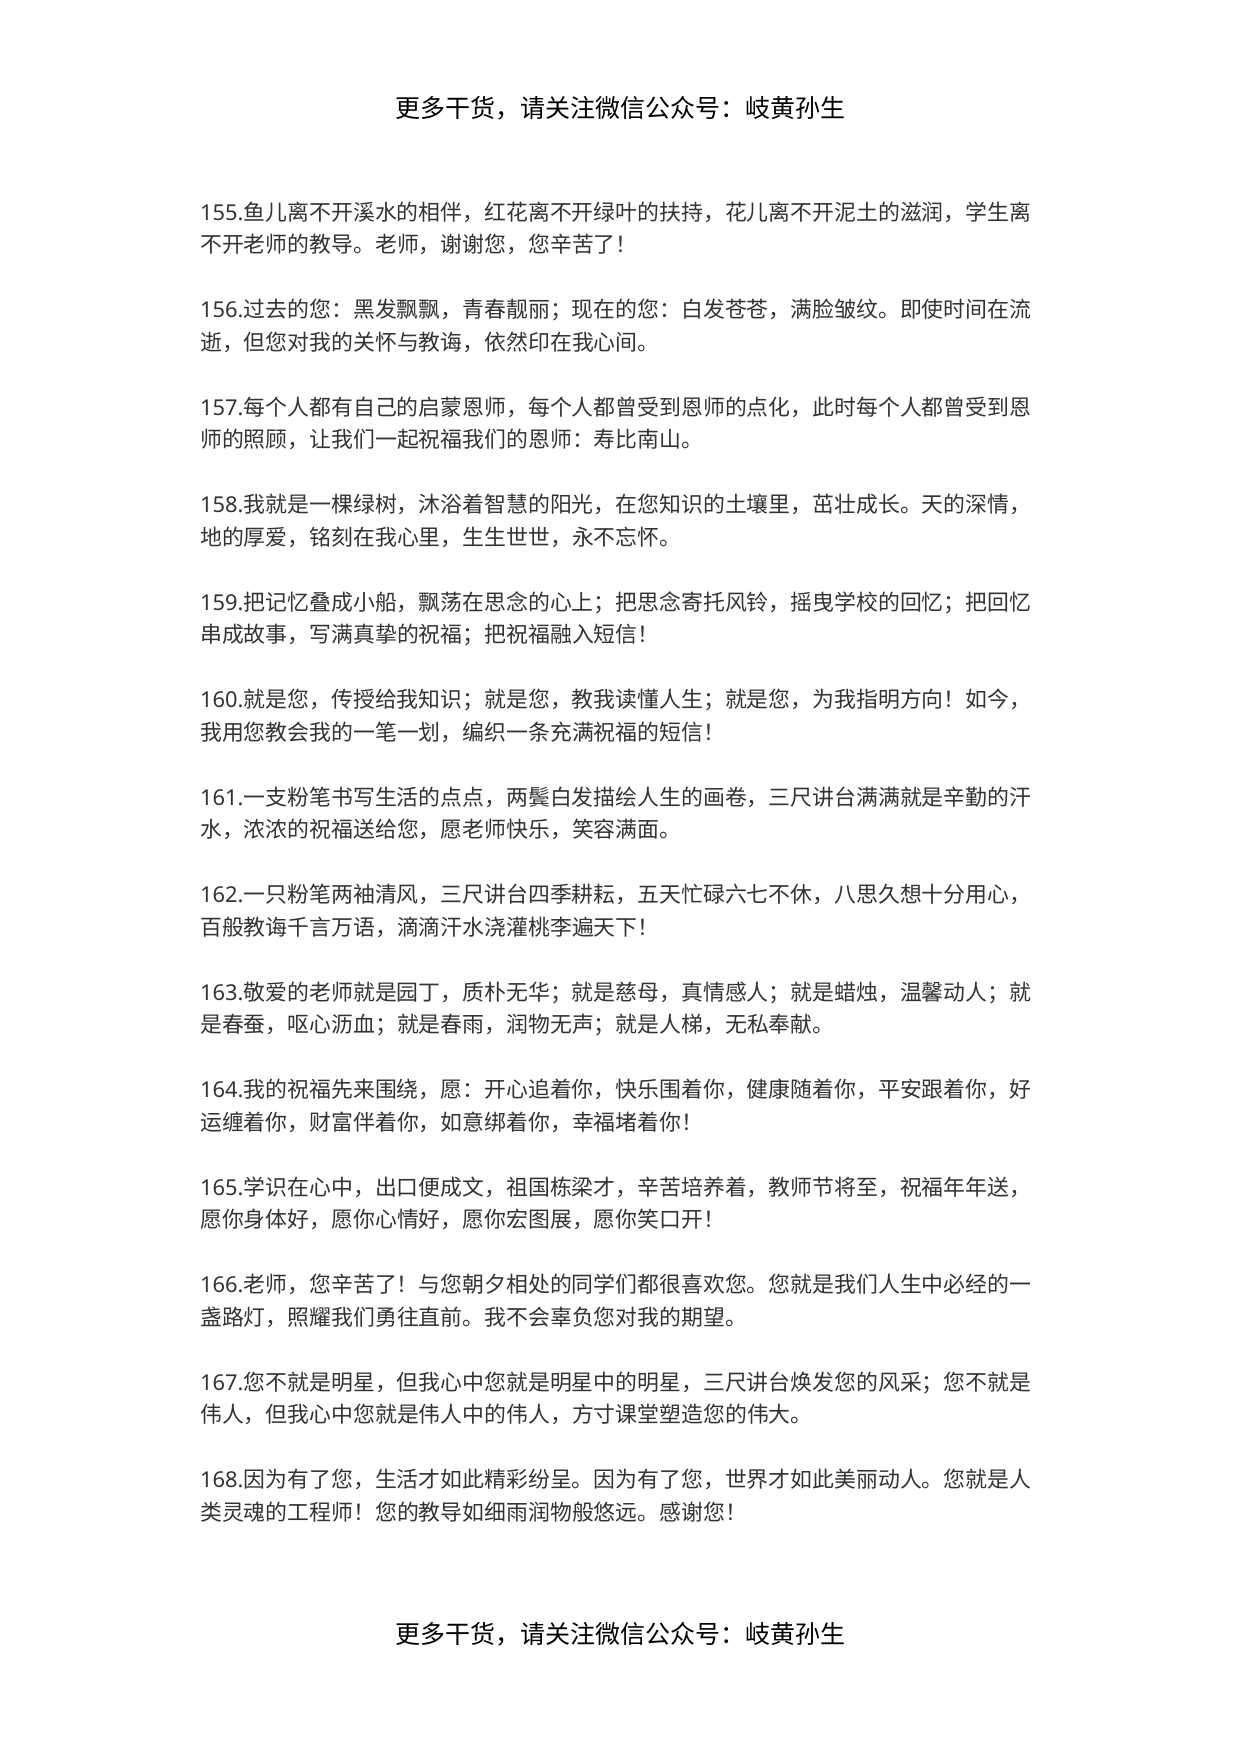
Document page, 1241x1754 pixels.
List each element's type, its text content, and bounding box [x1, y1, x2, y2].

text 155.鱼儿离不开溪水的相伴，红花离不开绿叶的扶持，花儿离不开泥土的滋润，学生离不开老师的教导。老师，谢谢您，您辛苦了！ [200, 194, 1040, 259]
text 164.我的祝福先来围绕，愿：开心追着你，快乐围着你，健康随着你，平安跟着你，好运缠着你，财富伴着你，如意绑着你，幸福堵着你！ [200, 1072, 1040, 1137]
text 159.把记忆叠成小船，飘荡在思念的心上；把思念寄托风铃，摇曳学校的回忆；把回忆串成故事，写满真挚的祝福；把祝福融入短信！ [200, 584, 1040, 649]
text 166.老师，您辛苦了！与您朝夕相处的同学们都很喜欢您。您就是我们人生中必经的一盏路灯，照耀我们勇往直前。我不会辜负您对我的期望。 [200, 1267, 1040, 1332]
text 168.因为有了您，生活才如此精彩纷呈。因为有了您，世界才如此美丽动人。您就是人类灵魂的工程师！您的教导如细雨润物般悠远。感谢您！ [200, 1462, 1040, 1527]
text 157.每个人都有自己的启蒙恩师，每个人都曾受到恩师的点化，此时每个人都曾受到恩师的照顾，让我们一起祝福我们的恩师：寿比南山。 [200, 389, 1040, 454]
text 156.过去的您：黑发飘飘，青春靓丽；现在的您：白发苍苍，满脸皱纹。即使时间在流逝，但您对我的关怀与教诲，依然印在我心间。 [200, 292, 1040, 357]
text 158.我就是一棵绿树，沐浴着智慧的阳光，在您知识的土壤里，茁壮成长。天的深情，地的厚爱，铭刻在我心里，生生世世，永不忘怀。 [200, 487, 1040, 552]
text 165.学识在心中，出口便成文，祖国栋梁才，辛苦培养着，教师节将至，祝福年年送，愿你身体好，愿你心情好，愿你宏图展，愿你笑口开！ [200, 1169, 1040, 1234]
text 161.一支粉笔书写生活的点点，两鬓白发描绘人生的画卷，三尺讲台满满就是辛勤的汗水，浓浓的祝福送给您，愿老师快乐，笑容满面。 [200, 779, 1040, 844]
text 160.就是您，传授给我知识；就是您，教我读懂人生；就是您，为我指明方向！如今，我用您教会我的一笔一划，编织一条充满祝福的短信！ [200, 682, 1040, 747]
text 163.敬爱的老师就是园丁，质朴无华；就是慈母，真情感人；就是蜡烛，温馨动人；就是春蚕，呕心沥血；就是春雨，润物无声；就是人梯，无私奉献。 [200, 974, 1040, 1039]
text 167.您不就是明星，但我心中您就是明星中的明星，三尺讲台焕发您的风采；您不就是伟人，但我心中您就是伟人中的伟人，方寸课堂塑造您的伟大。 [200, 1364, 1040, 1429]
text 162.一只粉笔两袖清风，三尺讲台四季耕耘，五天忙碌六七不休，八思久想十分用心，百般教诲千言万语，滴滴汗水浇灌桃李遍天下！ [200, 877, 1040, 942]
